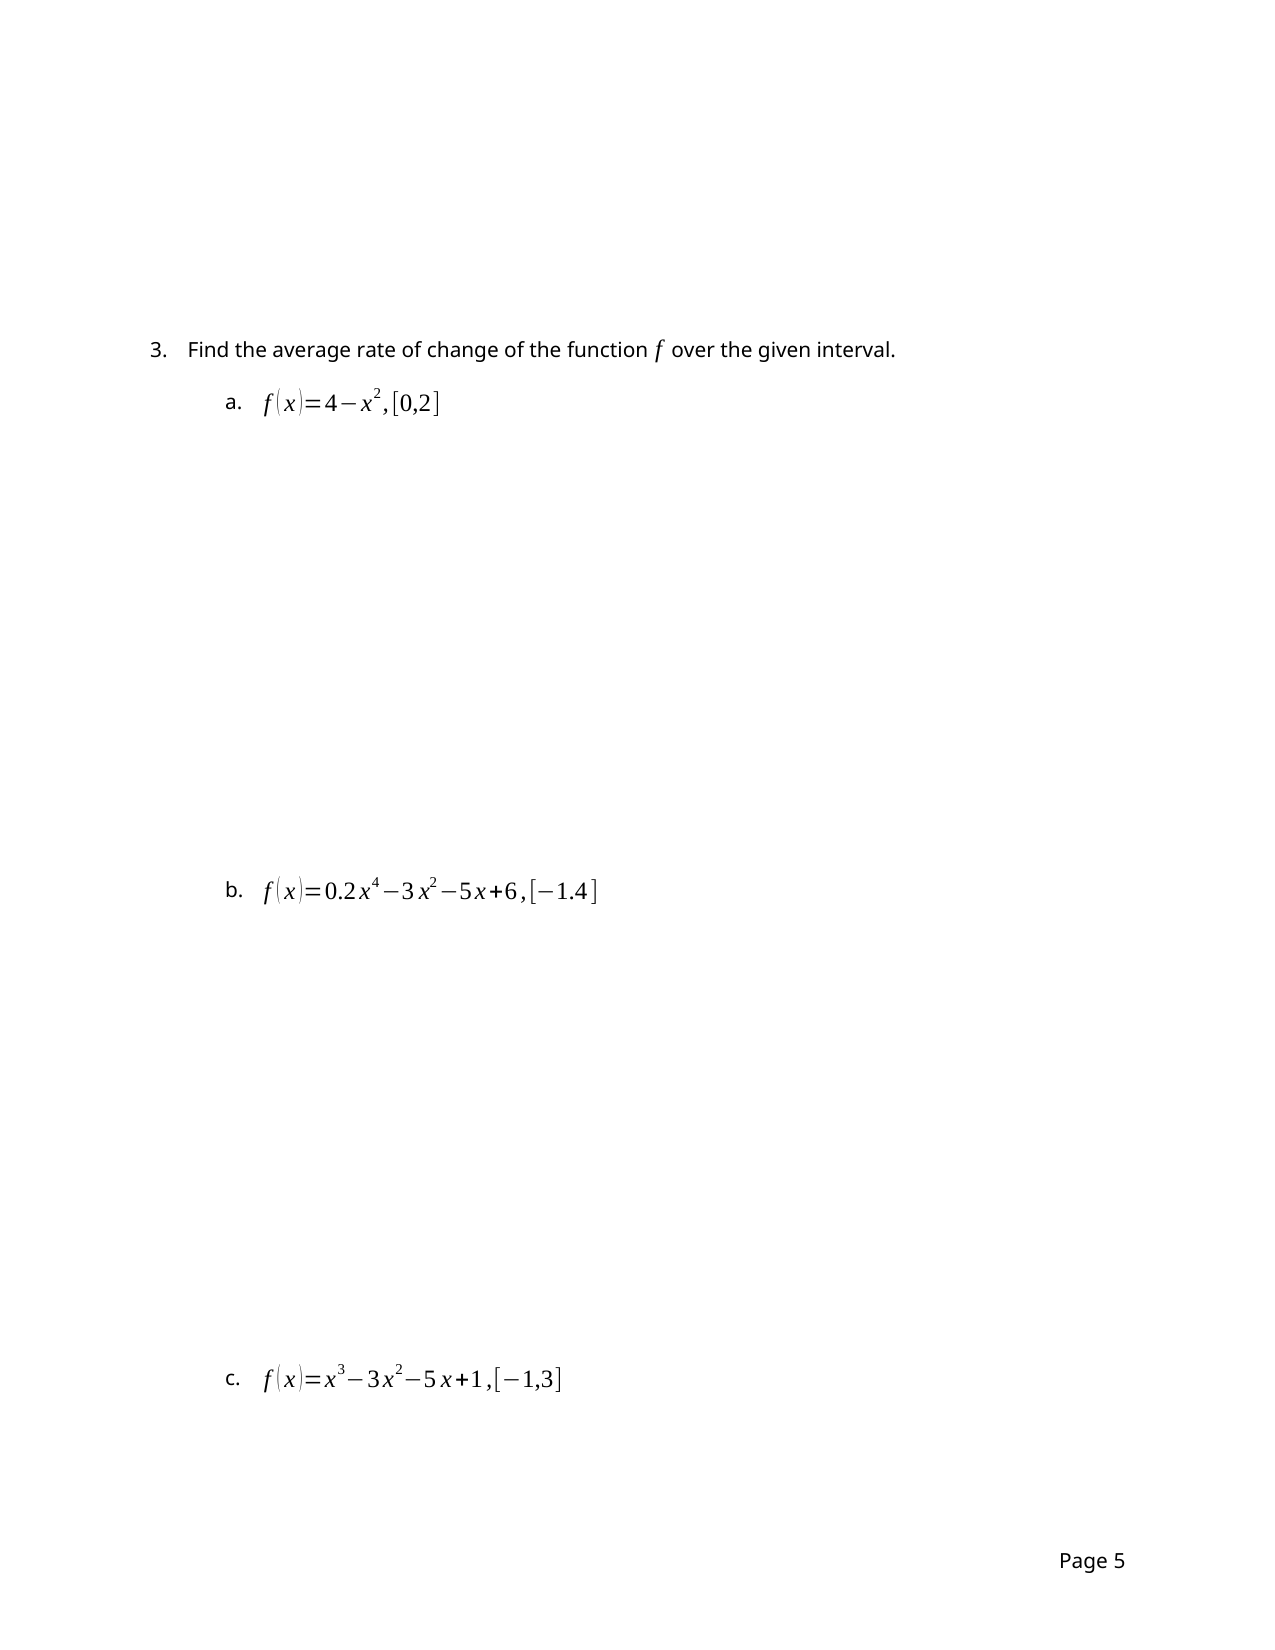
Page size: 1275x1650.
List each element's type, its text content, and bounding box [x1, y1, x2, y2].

text Find the average rate of change of the function over the given interval. [150, 336, 1125, 364]
